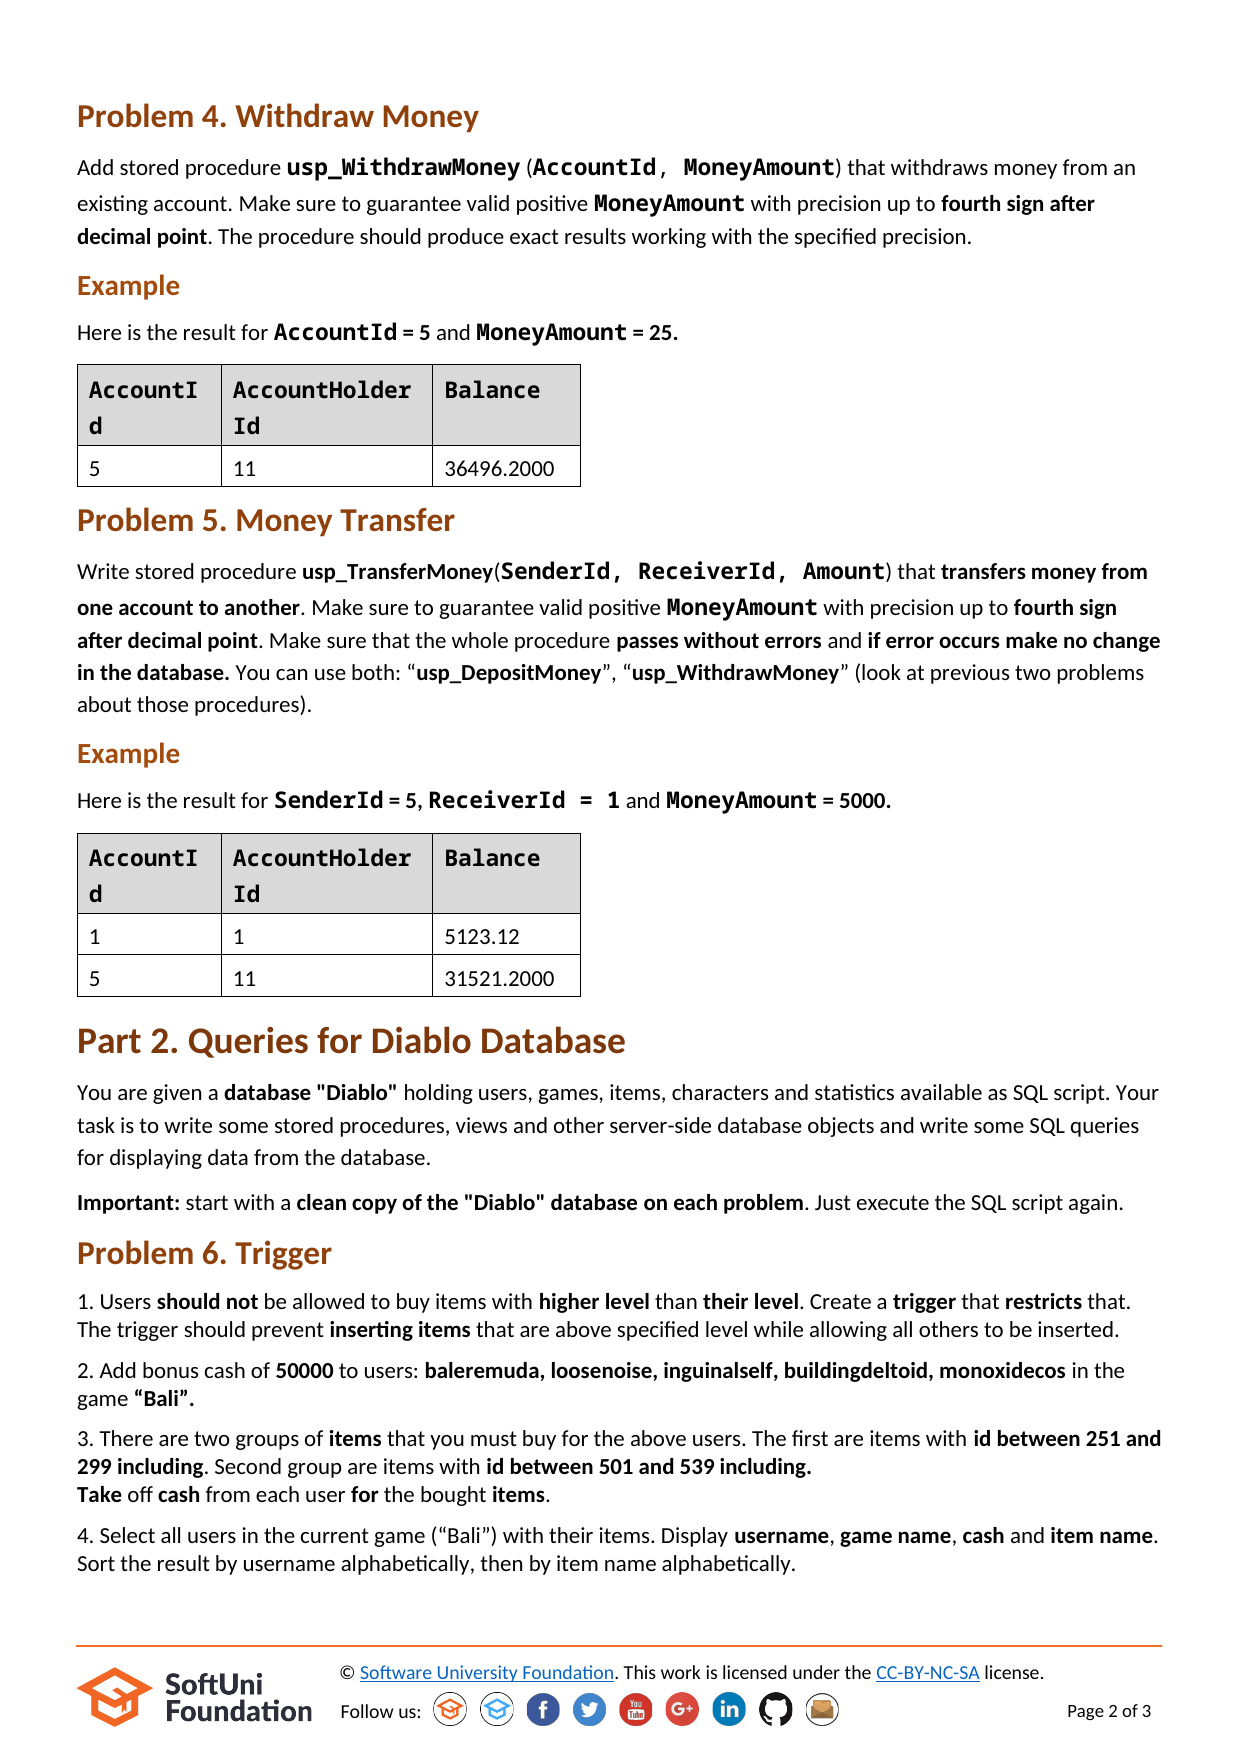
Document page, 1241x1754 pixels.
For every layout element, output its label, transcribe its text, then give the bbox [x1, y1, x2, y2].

subtitle Withdraw Money [77, 95, 1163, 136]
picture [712, 1692, 722, 1702]
table_cell 1 [222, 914, 432, 954]
text Write stored procedure usp_TransferMoney(SenderId, ReceiverId, Amount) that transfers money from one account to another. Make sure to guarantee valid positive MoneyAmount with precision up to fourth sign after decimal point. Make sure that the whole procedure passes without errors and if error occurs make no change in the database. You can use both: “usp_DepositMoney”, “usp_WithdrawMoney” (look at previous two problems about those procedures). [77, 554, 1163, 718]
subtitle Money Transfer [77, 499, 1163, 540]
table_cell 5 [78, 955, 221, 996]
picture [759, 1692, 793, 1726]
table_header AccountHolderId [222, 365, 432, 445]
table_cell 1 [78, 914, 221, 954]
picture [573, 1693, 606, 1726]
picture [806, 1693, 839, 1726]
picture [712, 1716, 722, 1726]
picture [526, 1693, 560, 1726]
picture [727, 1706, 738, 1716]
list Add bonus cash of 50000 to users: baleremuda, loosenoise, inguinalself, buildingdeltoid, monoxidecos in the game “Bali”. [77, 1356, 1163, 1412]
picture [433, 1692, 467, 1726]
table_header AccountId [78, 834, 221, 913]
table_cell 11 [222, 955, 432, 996]
list There are two groups of items that you must buy for the above users. The first are items with id between 251 and 299 including. Second group are items with id between 501 and 539 including. Take off cash from each user for the bought items. [77, 1424, 1163, 1508]
subtitle Example [77, 735, 1163, 771]
picture [619, 1693, 653, 1726]
table_header Balance [433, 834, 580, 913]
table_cell 36496.2000 [433, 446, 580, 486]
table_cell 5 [78, 446, 221, 486]
table_header AccountId [78, 365, 221, 445]
picture [665, 1692, 699, 1726]
subtitle Trigger [77, 1232, 1163, 1273]
table_cell 11 [222, 446, 432, 486]
table_header AccountHolderId [222, 834, 432, 913]
text Here is the result for AccountId = 5 and MoneyAmount = 25. [77, 316, 1163, 347]
subtitle Queries for Diablo Database [77, 1017, 1163, 1063]
list Users should not be allowed to buy items with higher level than their level. Create a trigger that restricts that. The trigger should prevent inserting items that are above specified level while allowing all others to be inserted. [77, 1287, 1163, 1343]
subtitle Example [77, 267, 1163, 302]
text Here is the result for SenderId = 5, ReceiverId = 1 and MoneyAmount = 5000. [77, 784, 1163, 816]
table_cell 31521.2000 [433, 955, 580, 996]
picture [736, 1692, 746, 1702]
picture [736, 1716, 746, 1726]
text Important: start with a clean copy of the "Diablo" database on each problem. Just execute the SQL script again. [77, 1188, 1163, 1216]
list Select all users in the current game (“Bali”) with their items. Display username, game name, cash and item name. Sort the result by username alphabetically, then by item name alphabetically. [77, 1521, 1163, 1577]
picture [76, 1667, 312, 1727]
text Add stored procedure usp_WithdrawMoney (AccountId, MoneyAmount) that withdraws money from an existing account. Make sure to guarantee valid positive MoneyAmount with precision up to fourth sign after decimal point. The procedure should produce exact results working with the specified precision. [77, 151, 1163, 250]
picture [480, 1692, 514, 1726]
text You are given a database "Diablo" holding users, games, items, characters and statistics available as SQL script. Your task is to write some stored procedures, views and other server-side database objects and write some SQL queries for displaying data from the database. [77, 1078, 1163, 1171]
table_cell 5123.12 [433, 914, 580, 954]
table_header Balance [433, 365, 580, 445]
